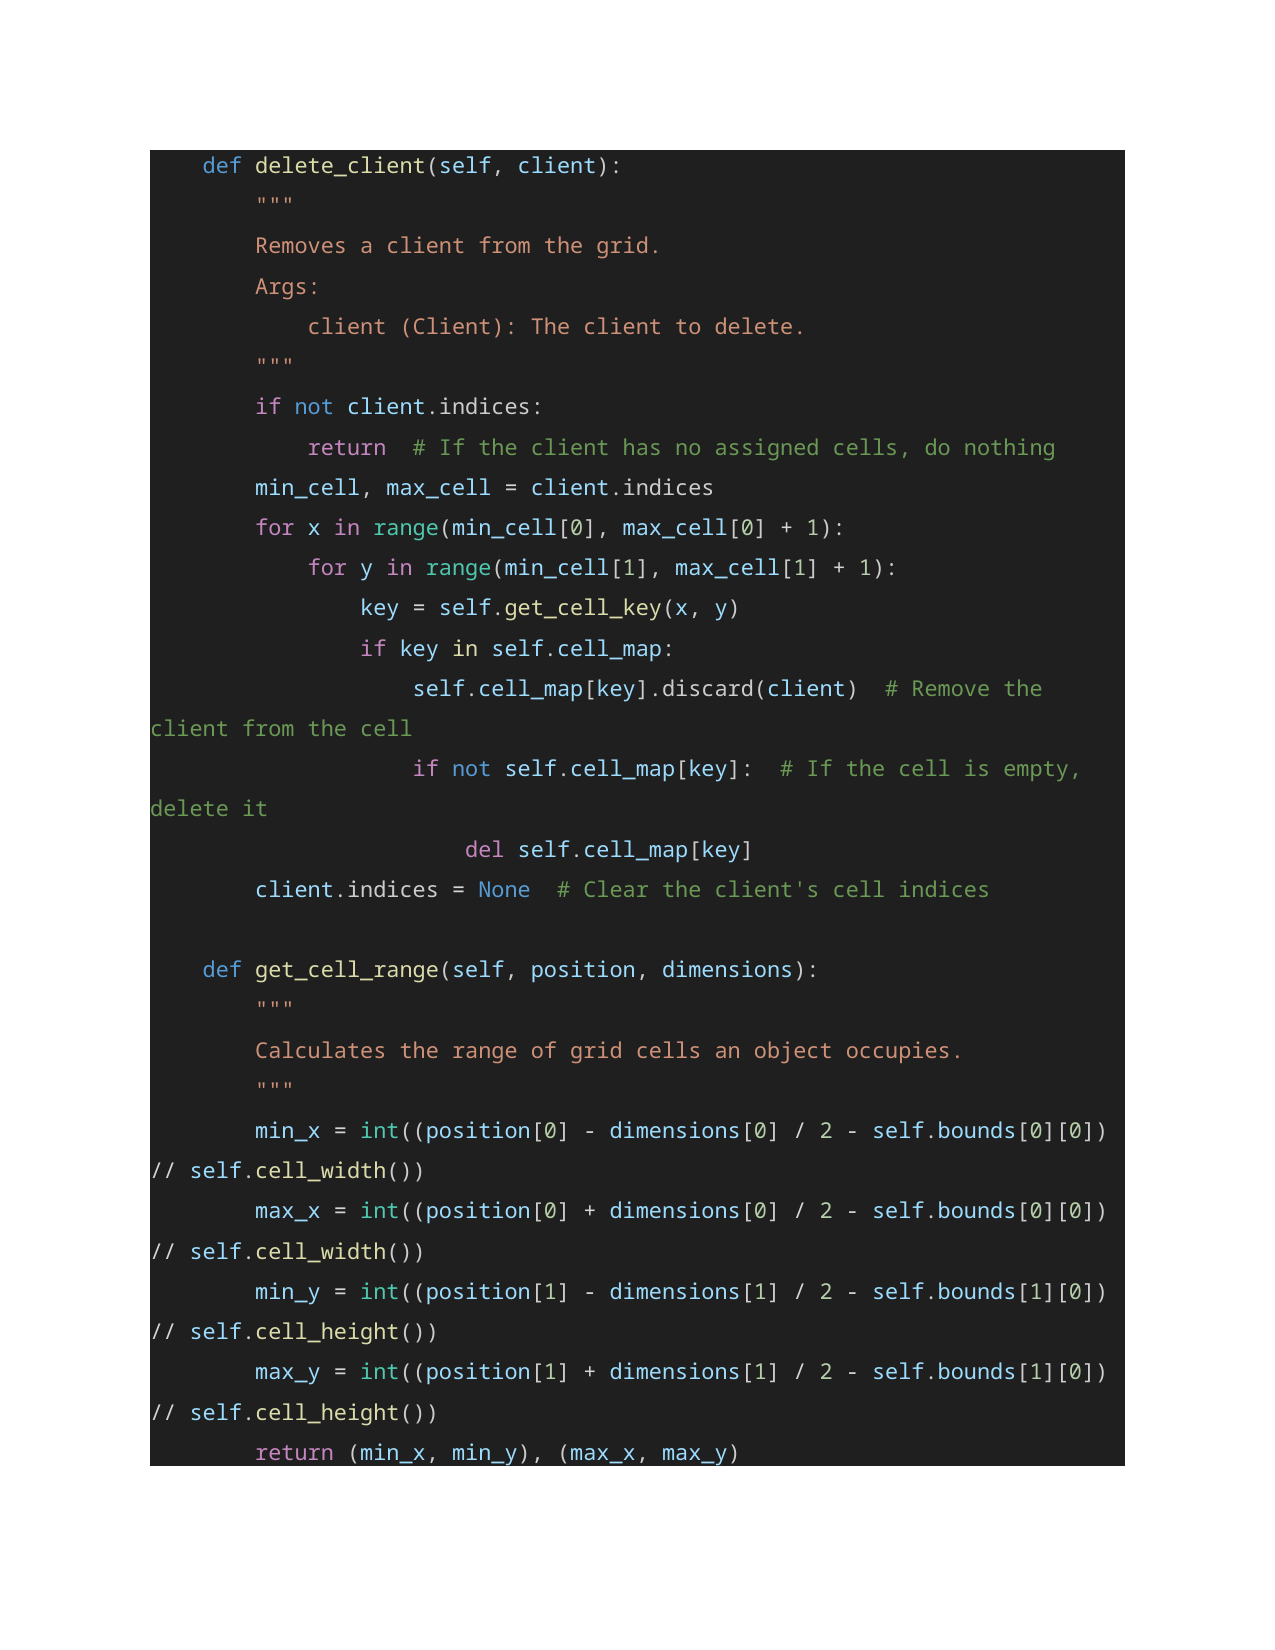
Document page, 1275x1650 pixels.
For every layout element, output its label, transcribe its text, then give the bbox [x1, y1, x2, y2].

text if key in self.cell_map: [150, 632, 1125, 662]
text Removes a client from the grid. [150, 230, 1125, 260]
text if not self.cell_map[key]: # If the cell is empty, delete it [150, 753, 1125, 823]
text max_y = int((position[1] + dimensions[1] / 2 - self.bounds[1][0]) // self.cell_height()) [150, 1356, 1125, 1426]
text min_y = int((position[1] - dimensions[1] / 2 - self.bounds[1][0]) // self.cell_height()) [150, 1276, 1125, 1346]
text Args: [150, 271, 1125, 300]
text """ [150, 351, 1125, 381]
text self.cell_map[key].discard(client) # Remove the client from the cell [150, 673, 1125, 743]
text """ [150, 994, 1125, 1024]
text Calculates the range of grid cells an object occupies. [150, 1034, 1125, 1064]
text def get_cell_range(self, position, dimensions): [150, 954, 1125, 984]
text del self.cell_map[key] [150, 833, 1125, 863]
text for x in range(min_cell[0], max_cell[0] + 1): [150, 512, 1125, 542]
text return (min_x, min_y), (max_x, max_y) [150, 1437, 1125, 1466]
text min_cell, max_cell = client.indices [150, 472, 1125, 501]
text max_x = int((position[0] + dimensions[0] / 2 - self.bounds[0][0]) // self.cell_width()) [150, 1195, 1125, 1265]
text key = self.get_cell_key(x, y) [150, 592, 1125, 622]
text def delete_client(self, client): [150, 150, 1125, 180]
text for y in range(min_cell[1], max_cell[1] + 1): [150, 552, 1125, 582]
text min_x = int((position[0] - dimensions[0] / 2 - self.bounds[0][0]) // self.cell_width()) [150, 1115, 1125, 1185]
text client (Client): The client to delete. [150, 311, 1125, 341]
text """ [150, 1075, 1125, 1104]
text """ [150, 190, 1125, 220]
text if not client.indices: [150, 391, 1125, 421]
text return # If the client has no assigned cells, do nothing [150, 431, 1125, 461]
text client.indices = None # Clear the client's cell indices [150, 874, 1125, 903]
